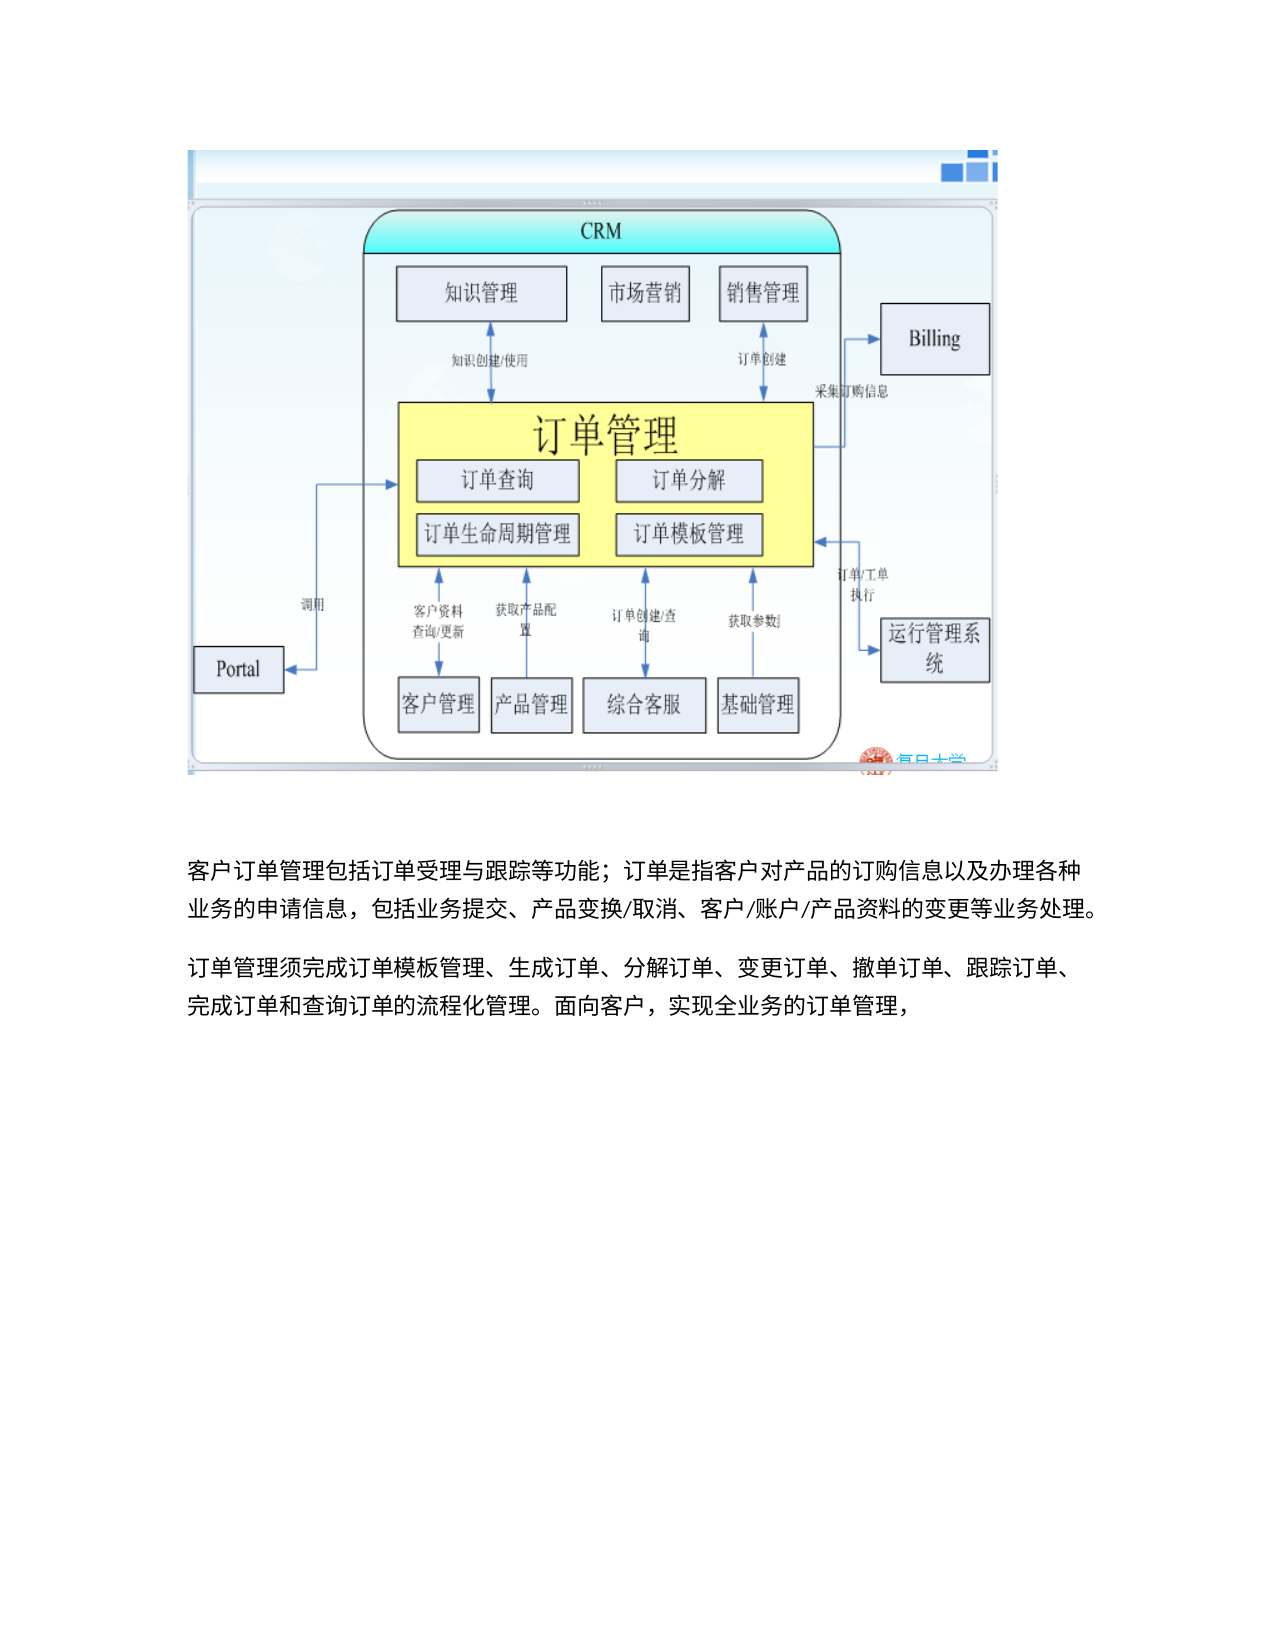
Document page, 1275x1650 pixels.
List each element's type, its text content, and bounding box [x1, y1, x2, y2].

text 客户订单管理包括订单受理与跟踪等功能；订单是指客户对产品的订购信息以及办理各种业务的申请信息，包括业务提交、产品变换/取消、客户/账户/产品资料的变更等业务处理。 [187, 853, 1087, 924]
text 订单管理须完成订单模板管理、生成订单、分解订单、变更订单、撤单订单、跟踪订单、完成订单和查询订单的流程化管理。面向客户，实现全业务的订单管理， [187, 950, 1087, 1021]
picture [187, 150, 998, 775]
